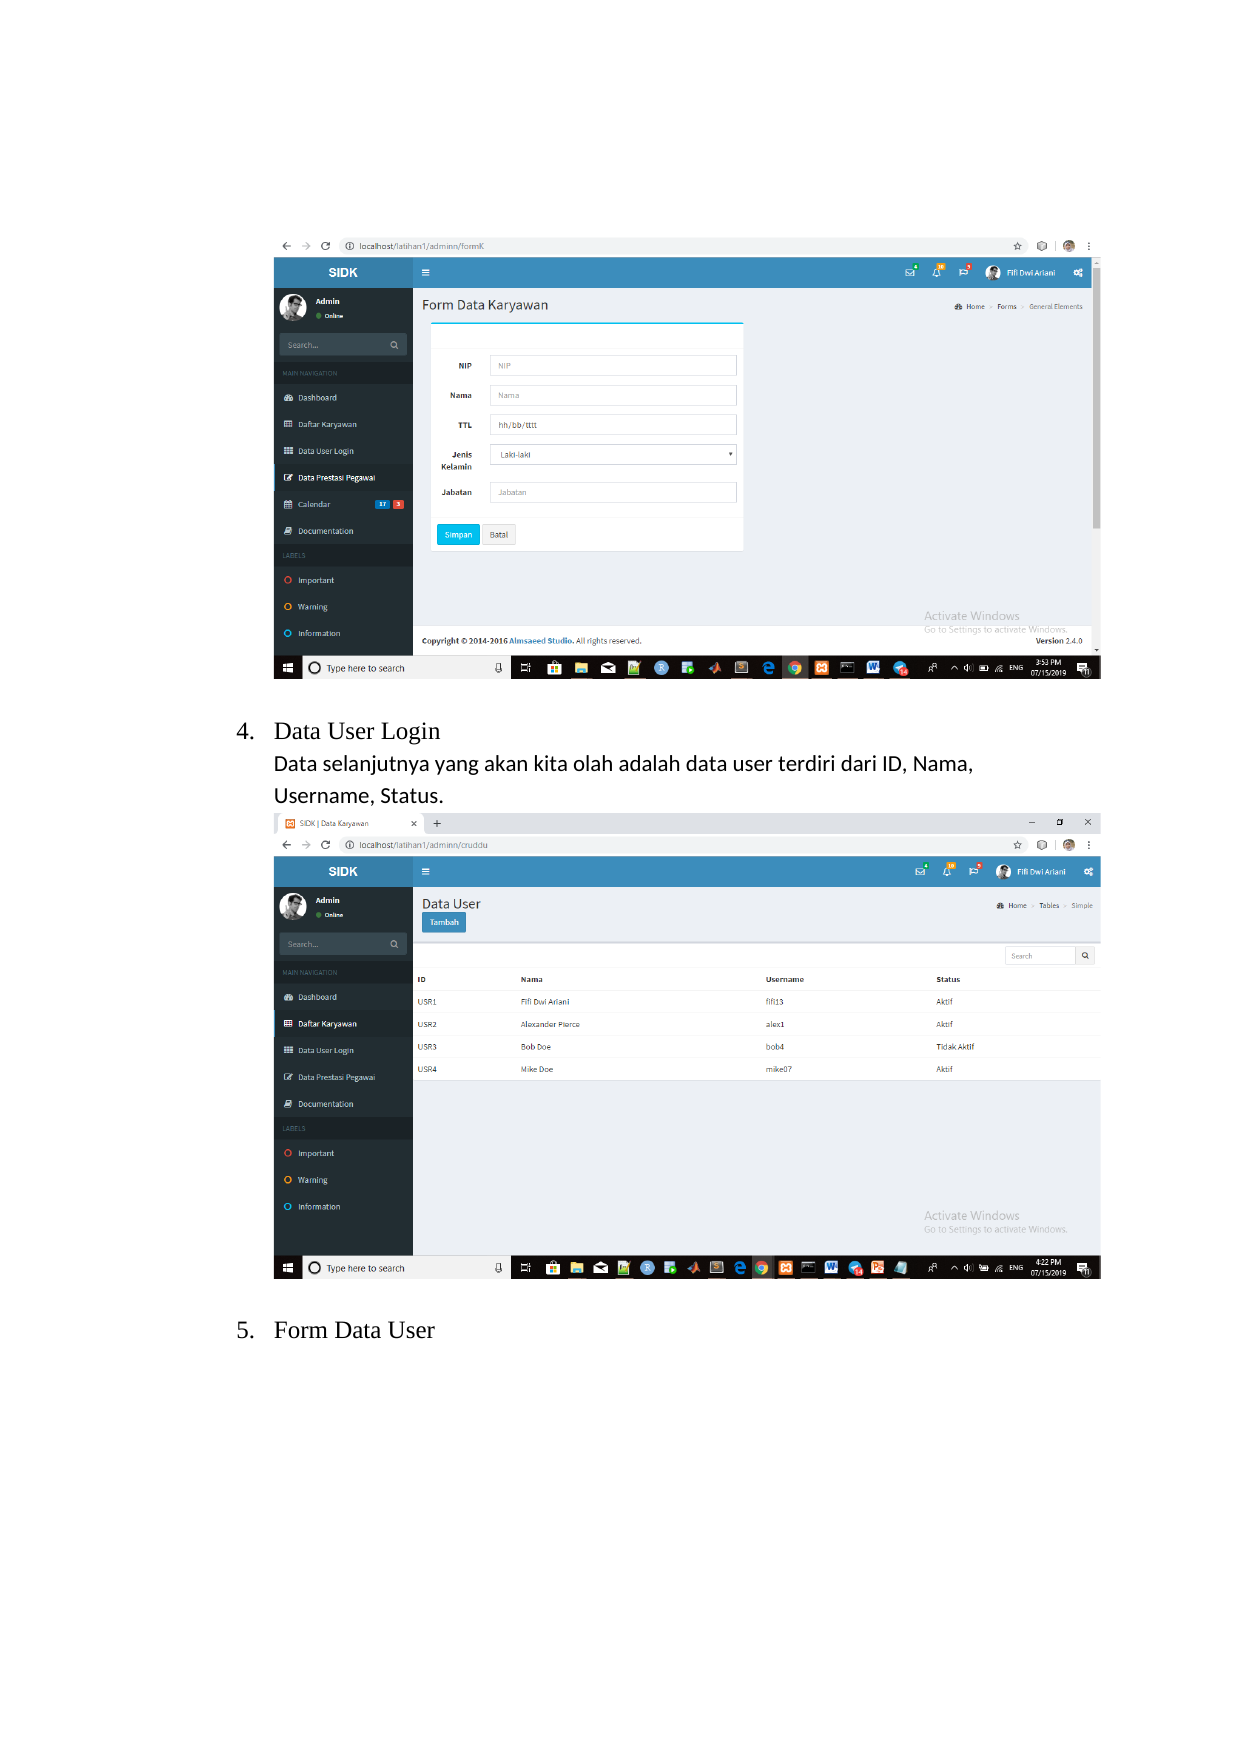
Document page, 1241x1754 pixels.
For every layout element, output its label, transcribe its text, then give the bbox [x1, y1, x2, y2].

list Data User Login [236, 716, 1063, 745]
list Form Data User [236, 1315, 1063, 1344]
picture [273, 813, 1101, 1279]
list Data selanjutnya yang akan kita olah adalah data user terdiri dari ID, Nama, Username, Status. [274, 749, 1063, 809]
picture [273, 236, 1101, 679]
